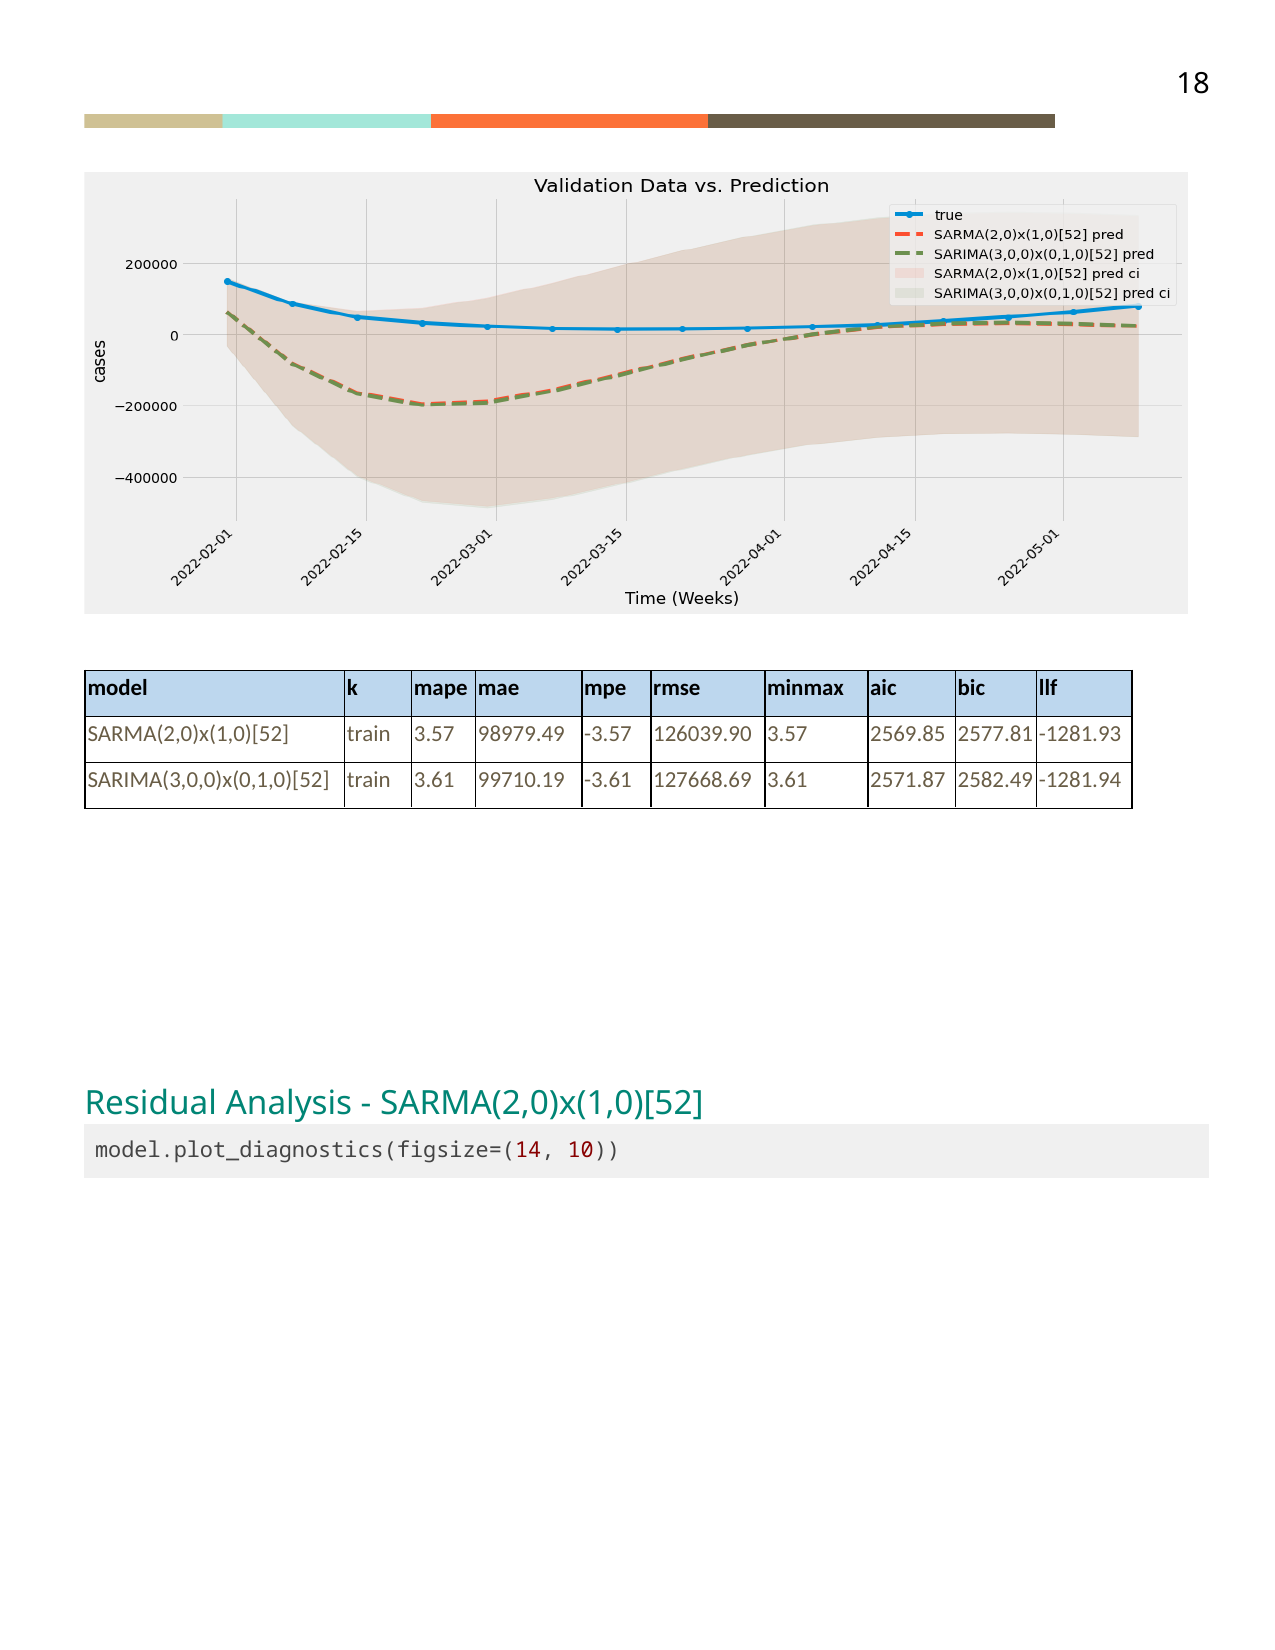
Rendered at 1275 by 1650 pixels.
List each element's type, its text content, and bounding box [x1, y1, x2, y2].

table_cell -1281.94 [1037, 763, 1131, 807]
table_cell 3.61 [766, 763, 867, 807]
table_cell 3.57 [766, 717, 867, 761]
table_cell train [345, 717, 411, 761]
table_cell 99710.19 [476, 763, 581, 807]
table_cell 126039.90 [652, 717, 764, 761]
table_header minmax [766, 671, 867, 716]
table_cell -3.57 [583, 717, 650, 761]
table_header k [345, 671, 411, 716]
table_cell SARMA(2,0)x(1,0)[52] [86, 717, 344, 761]
table_cell -1281.93 [1037, 717, 1131, 761]
subtitle Residual Analysis - SARMA(2,0)x(1,0)[52] [84, 1078, 1209, 1124]
table_header mape [412, 671, 475, 716]
table_header bic [956, 671, 1036, 716]
picture [84, 114, 1055, 128]
table_cell train [345, 763, 411, 807]
table_cell 98979.49 [476, 717, 581, 761]
table_cell 2569.85 [869, 717, 955, 761]
table_cell 3.57 [412, 717, 475, 761]
table_cell 3.61 [412, 763, 475, 807]
table_header rmse [652, 671, 764, 716]
table_cell 127668.69 [652, 763, 764, 807]
table_header model.plot_diagnostics(figsize=(14, 10)) [84, 1124, 1209, 1178]
table_header mpe [583, 671, 650, 716]
table_cell 2571.87 [869, 763, 955, 807]
picture [84, 172, 1188, 614]
table_cell 2577.81 [956, 717, 1036, 761]
table_header llf [1037, 671, 1131, 716]
table_header model [86, 671, 344, 716]
table_cell 2582.49 [956, 763, 1036, 807]
table_cell SARIMA(3,0,0)x(0,1,0)[52] [86, 763, 344, 807]
table_cell -3.61 [583, 763, 650, 807]
table_header mae [476, 671, 581, 716]
table_header aic [869, 671, 955, 716]
